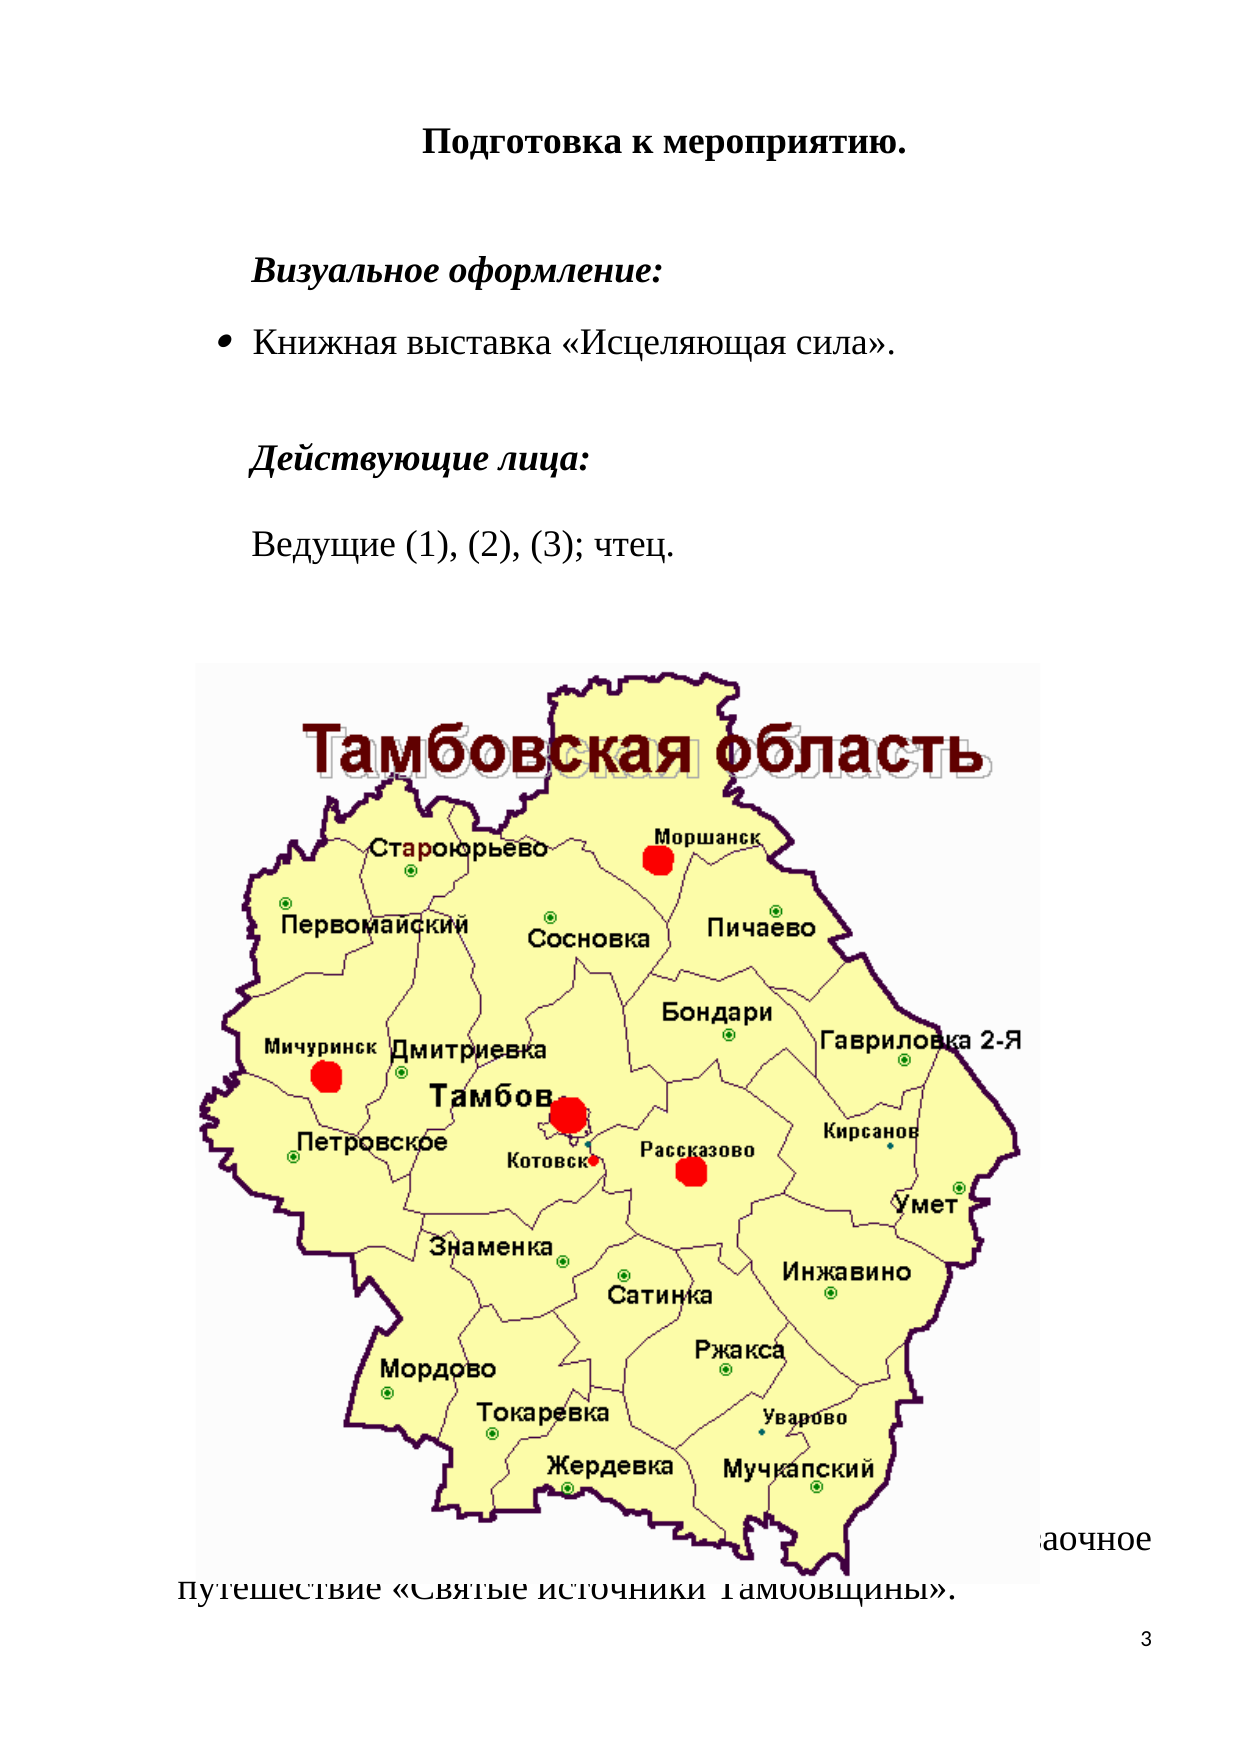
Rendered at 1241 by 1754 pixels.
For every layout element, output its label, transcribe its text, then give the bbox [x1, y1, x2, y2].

text Ведущий 1: Сегодня мы проводим заочное путешествие «Святые источники Тамбовщины». [177, 1515, 1152, 1608]
text Визуальное оформление: [177, 247, 1152, 291]
text Ведущие (1), (2), (3); чтец. [177, 521, 1152, 564]
text Подготовка к мероприятию. [177, 118, 1152, 161]
picture [195, 663, 1041, 1584]
list Книжная выставка «Исцеляющая сила». [215, 320, 1152, 363]
text Действующие лица: [177, 435, 1152, 478]
